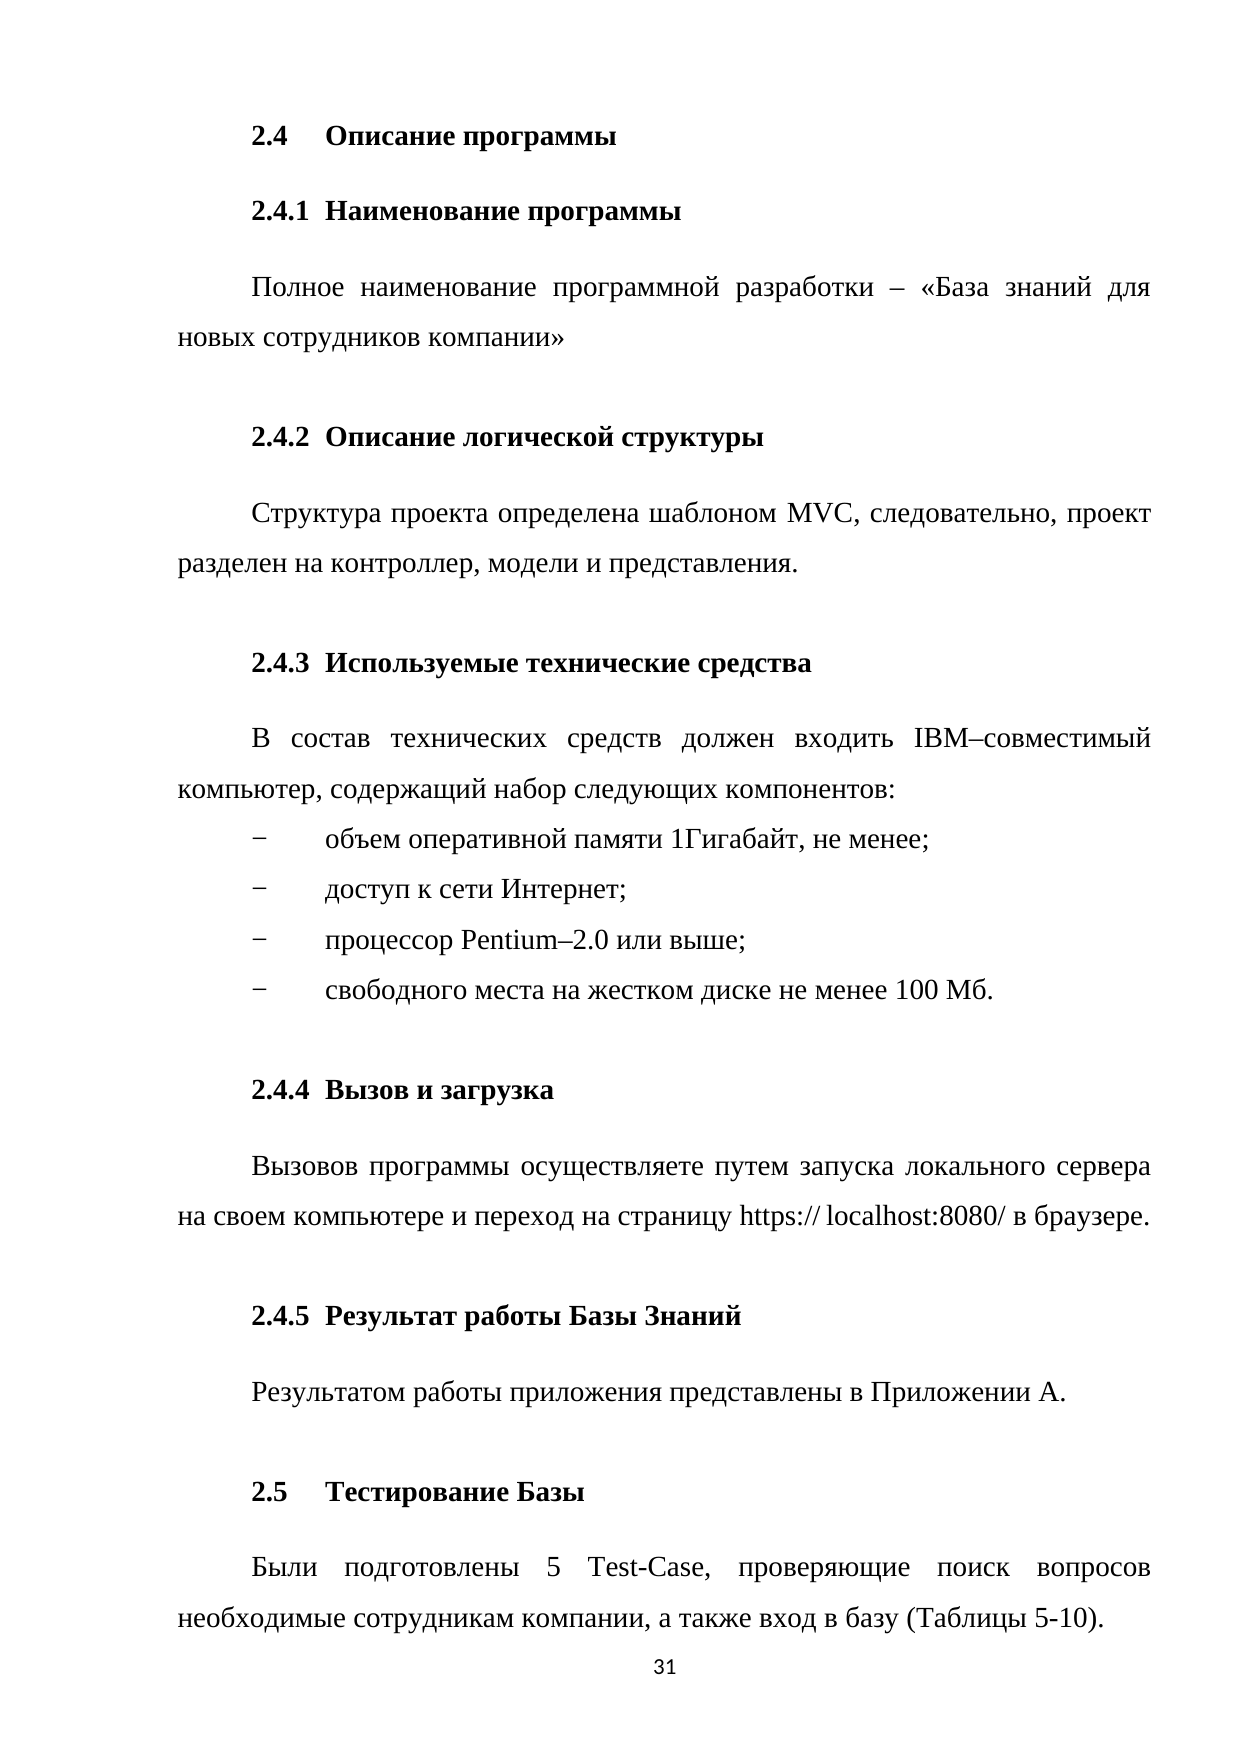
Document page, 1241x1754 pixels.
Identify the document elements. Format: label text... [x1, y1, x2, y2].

text − доступ к сети Интернет; [177, 872, 1152, 905]
text Вызовов программы осуществляете путем запуска локального сервера на своем компьютере и переход на страницу https:// localhost:8080/ в браузере. [177, 1148, 1152, 1232]
text Результатом работы приложения представлены в Приложении А. [177, 1374, 1152, 1407]
text − объем оперативной памяти 1Гигабайт, не менее; [177, 821, 1152, 855]
subtitle 2.5 Тестирование Базы [177, 1474, 1152, 1508]
text 2.4.4 Вызов и загрузка [177, 1072, 1152, 1106]
subtitle 2.4 Описание программы [177, 118, 1152, 152]
text − свободного места на жестком диске не менее 100 Мб. [177, 972, 1152, 1006]
text 2.4.1 Наименование программы [177, 193, 1152, 227]
text 2.4.2 Описание логической структуры [177, 419, 1152, 453]
text Были подготовлены 5 Test-Case, проверяющие поиск вопросов необходимые сотрудникам компании, а также вход в базу (Таблицы 5-10). [177, 1549, 1152, 1633]
text 2.4.3 Используемые технические средства [177, 645, 1152, 679]
text Полное наименование программной разработки – «База знаний для новых сотрудников компании» [177, 269, 1152, 353]
text В состав технических средств должен входить IВМ–совместимый компьютер, содержащий набор следующих компонентов: [177, 721, 1152, 804]
text − процессор Pentium–2.0 или выше; [177, 922, 1152, 955]
text Структура проекта определена шаблоном MVC, следовательно, проект разделен на контроллер, модели и представления. [177, 495, 1152, 578]
text 2.4.5 Результат работы Базы Знаний [177, 1298, 1152, 1332]
